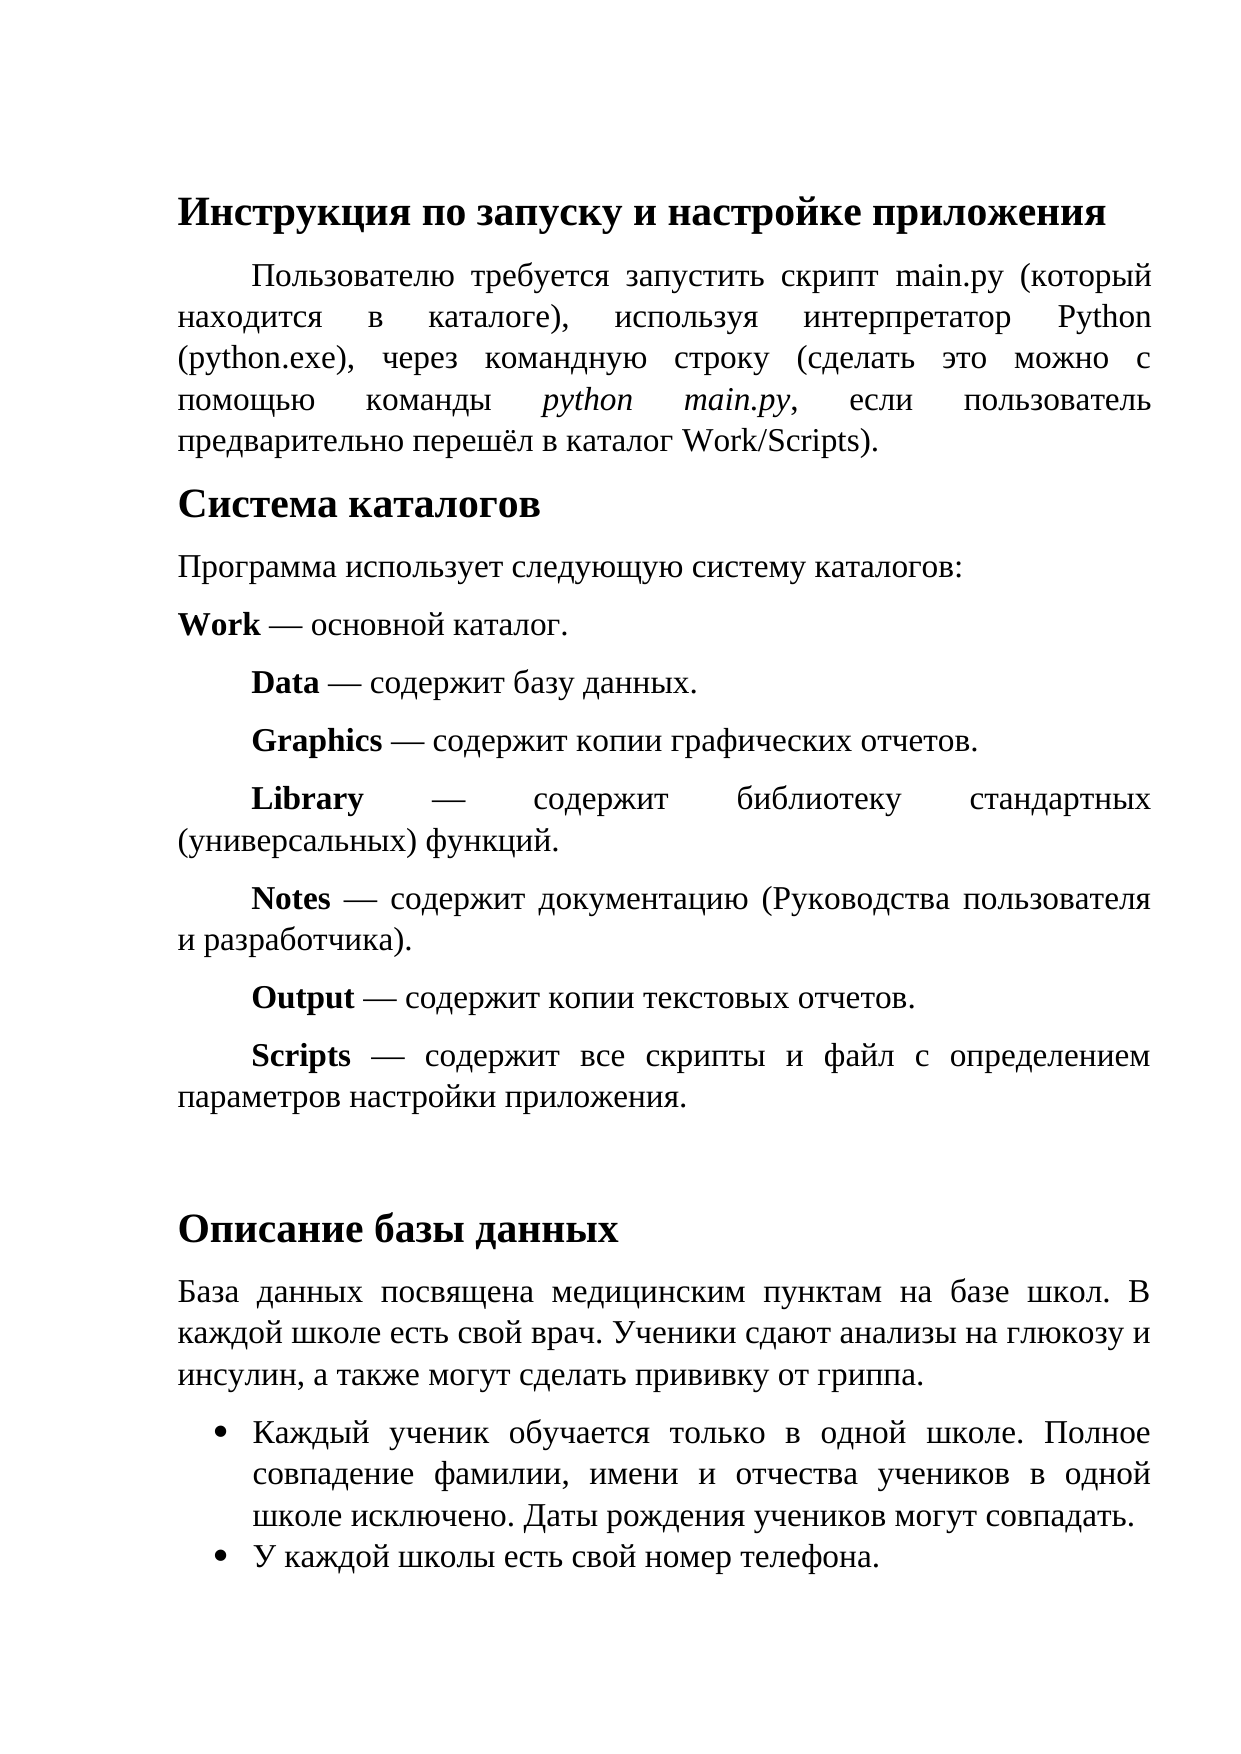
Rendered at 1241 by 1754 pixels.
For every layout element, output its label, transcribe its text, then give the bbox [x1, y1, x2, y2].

list У каждой школы есть свой номер телефона. [215, 1536, 1152, 1574]
text Library — содержит библиотеку стандартных (универсальных) функций. [177, 779, 1152, 858]
text Data — содержит базу данных. [177, 663, 1152, 701]
text База данных посвящена медицинским пунктам на базе школ. В каждой школе есть свой врач. Ученики сдают анализы на глюкозу и инсулин, а также могут сделать прививку от гриппа. [177, 1271, 1152, 1392]
text Output — содержит копии текстовых отчетов. [177, 977, 1152, 1016]
text Система каталогов [177, 478, 1152, 526]
list Каждый ученик обучается только в одной школе. Полное совпадение фамилии, имени и отчества учеников в одной школе исключено. Даты рождения учеников могут совпадать. [215, 1412, 1152, 1533]
text Graphics — содержит копии графических отчетов. [177, 721, 1152, 759]
text Описание базы данных [177, 1203, 1152, 1251]
text Программа использует следующую систему каталогов: [177, 547, 1152, 585]
text Work — основной каталог. [177, 604, 1152, 643]
text Scripts — содержит все скрипты и файл с определением параметров настройки приложения. [177, 1035, 1152, 1115]
text Инструкция по запуску и настройке приложения [177, 186, 1152, 234]
text Пользователю требуется запустить скрипт main.py (который находится в каталоге), используя интерпретатор Python (python.exe), через командную строку (сделать это можно с помощью команды python main.py, если пользователь предварительно перешёл в каталог Work/Scripts). [177, 255, 1152, 458]
text Notes — содержит документацию (Руководства пользователя и разработчика). [177, 878, 1152, 958]
